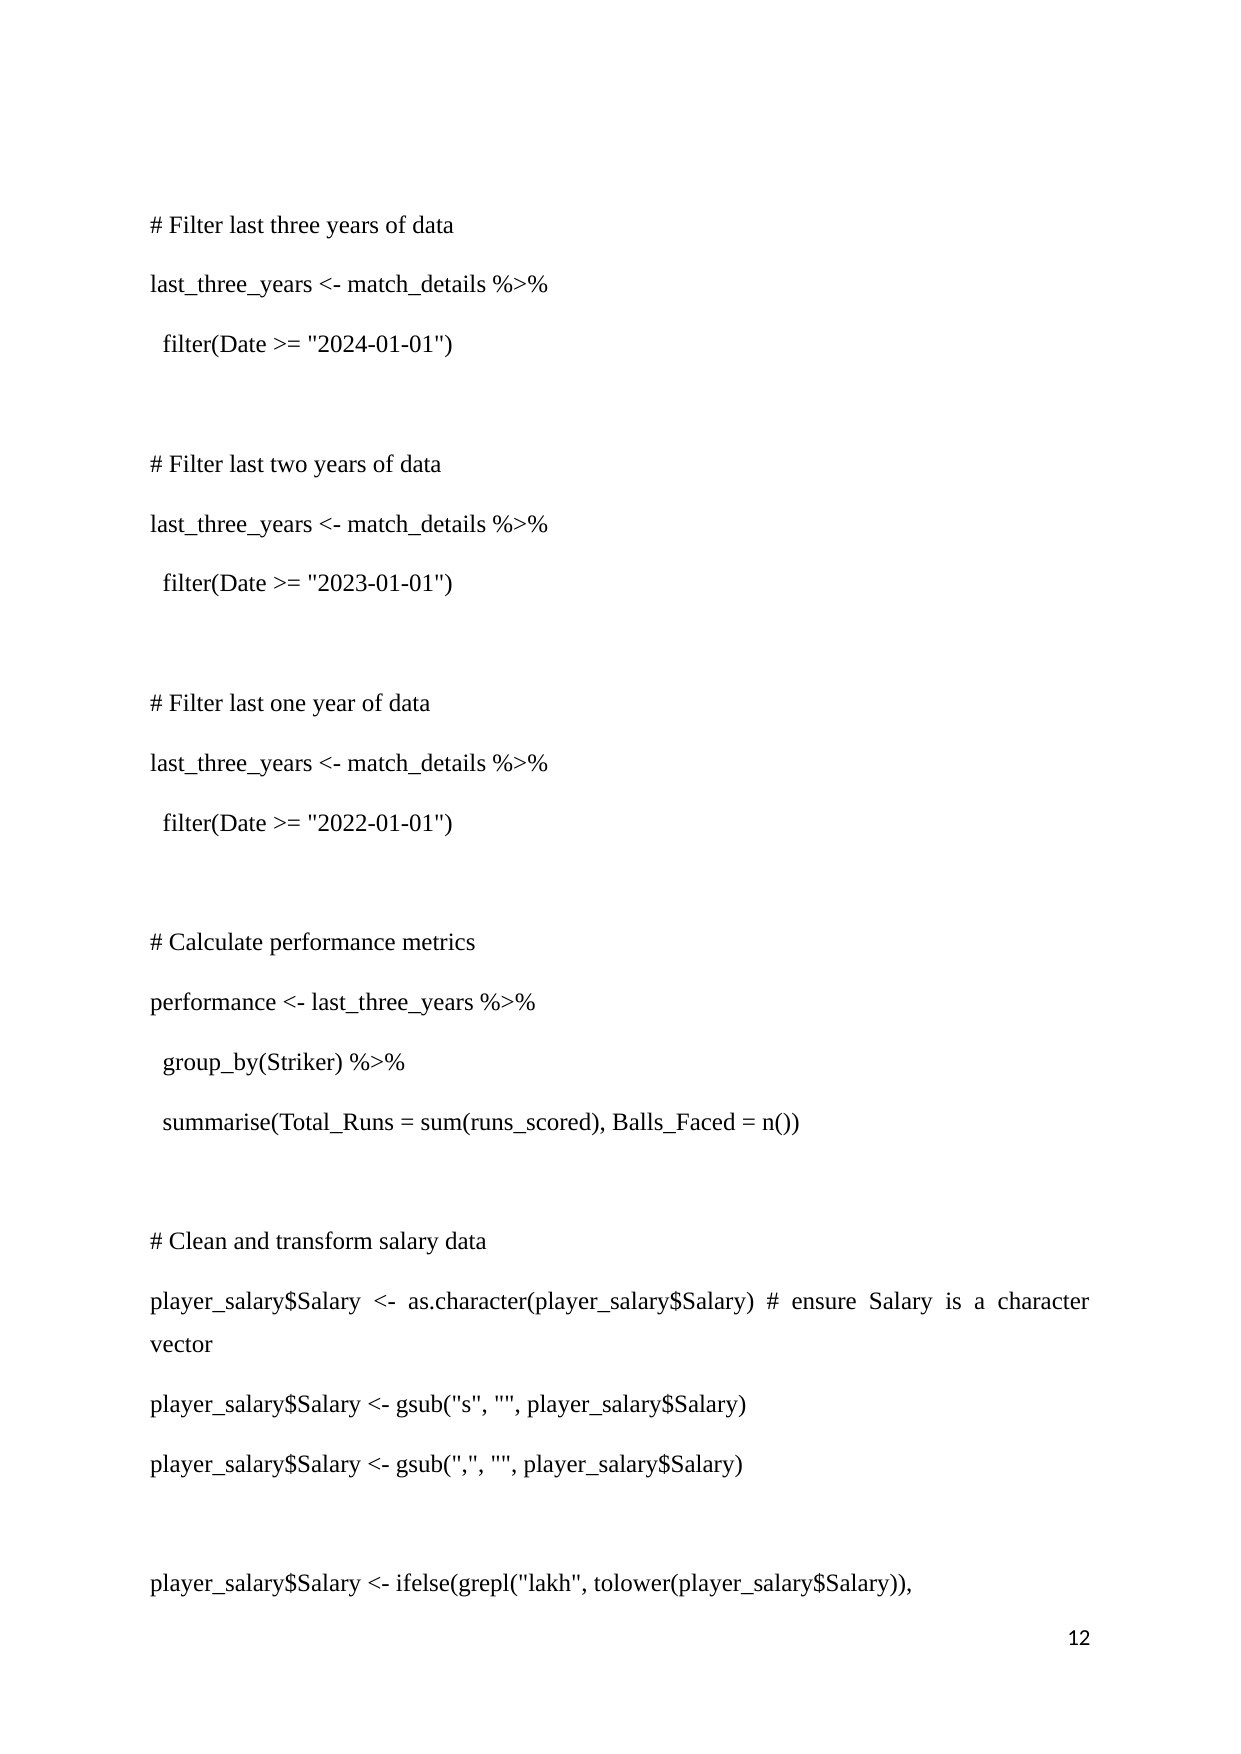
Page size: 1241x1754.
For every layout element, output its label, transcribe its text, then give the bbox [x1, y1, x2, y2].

text # Filter last two years of data [150, 449, 1090, 478]
text # Filter last three years of data [150, 210, 1090, 238]
text group_by(Striker) %>% [150, 1047, 1090, 1076]
text player_salary$Salary <- gsub(",", "", player_salary$Salary) [150, 1449, 1090, 1477]
text player_salary$Salary <- ifelse(grepl("lakh", tolower(player_salary$Salary)), [150, 1568, 1090, 1597]
text # Calculate performance metrics [150, 927, 1090, 956]
text # Clean and transform salary data [150, 1226, 1090, 1255]
text filter(Date >= "2022-01-01") [150, 808, 1090, 836]
text last_three_years <- match_details %>% [150, 748, 1090, 777]
text summarise(Total_Runs = sum(runs_scored), Balls_Faced = n()) [150, 1107, 1090, 1135]
text filter(Date >= "2024-01-01") [150, 329, 1090, 358]
text player_salary$Salary <- as.character(player_salary$Salary) # ensure Salary is a character vector [150, 1286, 1090, 1358]
text player_salary$Salary <- gsub("s", "", player_salary$Salary) [150, 1389, 1090, 1418]
text last_three_years <- match_details %>% [150, 509, 1090, 537]
text filter(Date >= "2023-01-01") [150, 568, 1090, 597]
text # Filter last one year of data [150, 688, 1090, 717]
text performance <- last_three_years %>% [150, 987, 1090, 1016]
text last_three_years <- match_details %>% [150, 269, 1090, 298]
